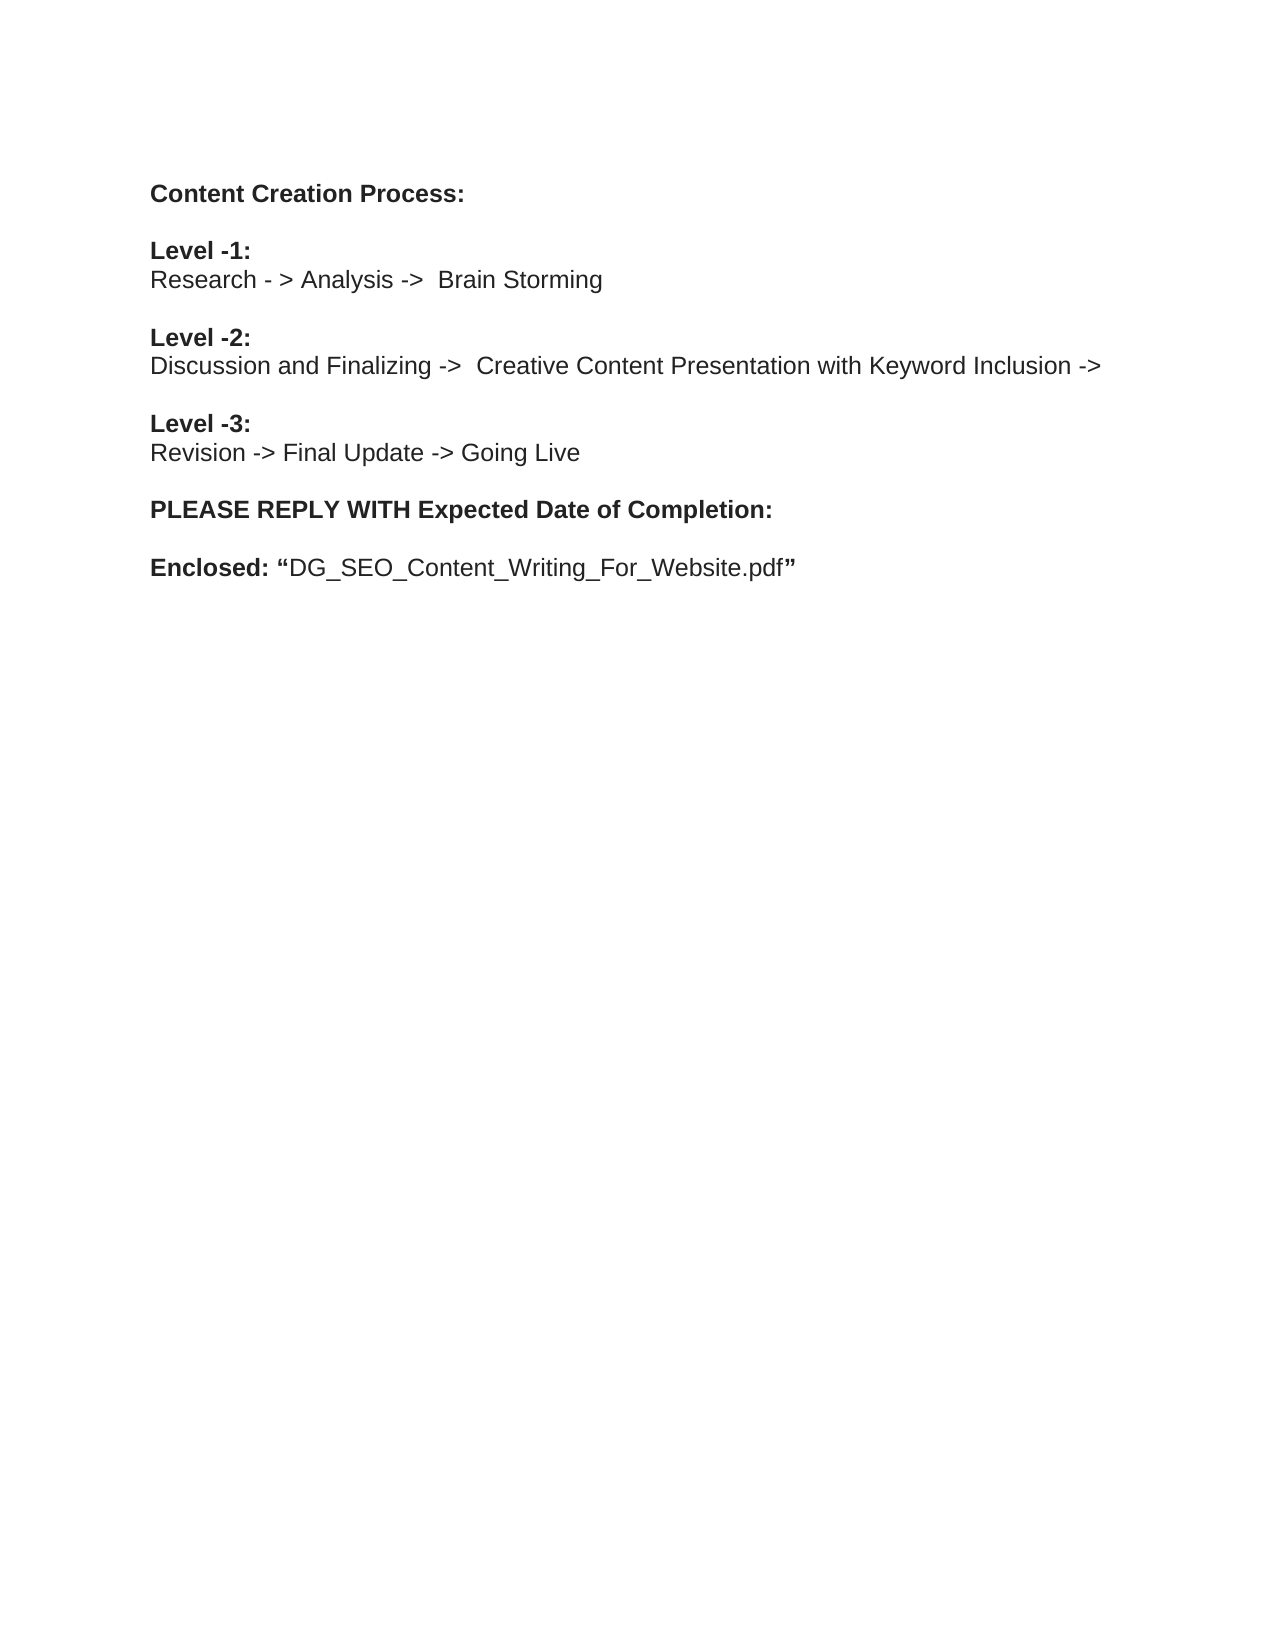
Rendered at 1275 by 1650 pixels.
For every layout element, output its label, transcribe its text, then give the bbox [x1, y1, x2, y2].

text Level -3: [150, 409, 1125, 437]
text PLEASE REPLY WITH Expected Date of Completion: [150, 495, 1125, 524]
text Level -1: [150, 236, 1125, 265]
text Content Creation Process: [150, 179, 1125, 207]
text Revision -> Final Update -> Going Live [150, 437, 1125, 466]
text Level -2: [150, 322, 1125, 351]
text Enclosed: “DG_SEO_Content_Writing_For_Website.pdf” [150, 552, 1125, 581]
text Research - > Analysis -> Brain Storming [150, 265, 1125, 294]
text Discussion and Finalizing -> Creative Content Presentation with Keyword Inclusion -> [150, 351, 1125, 380]
